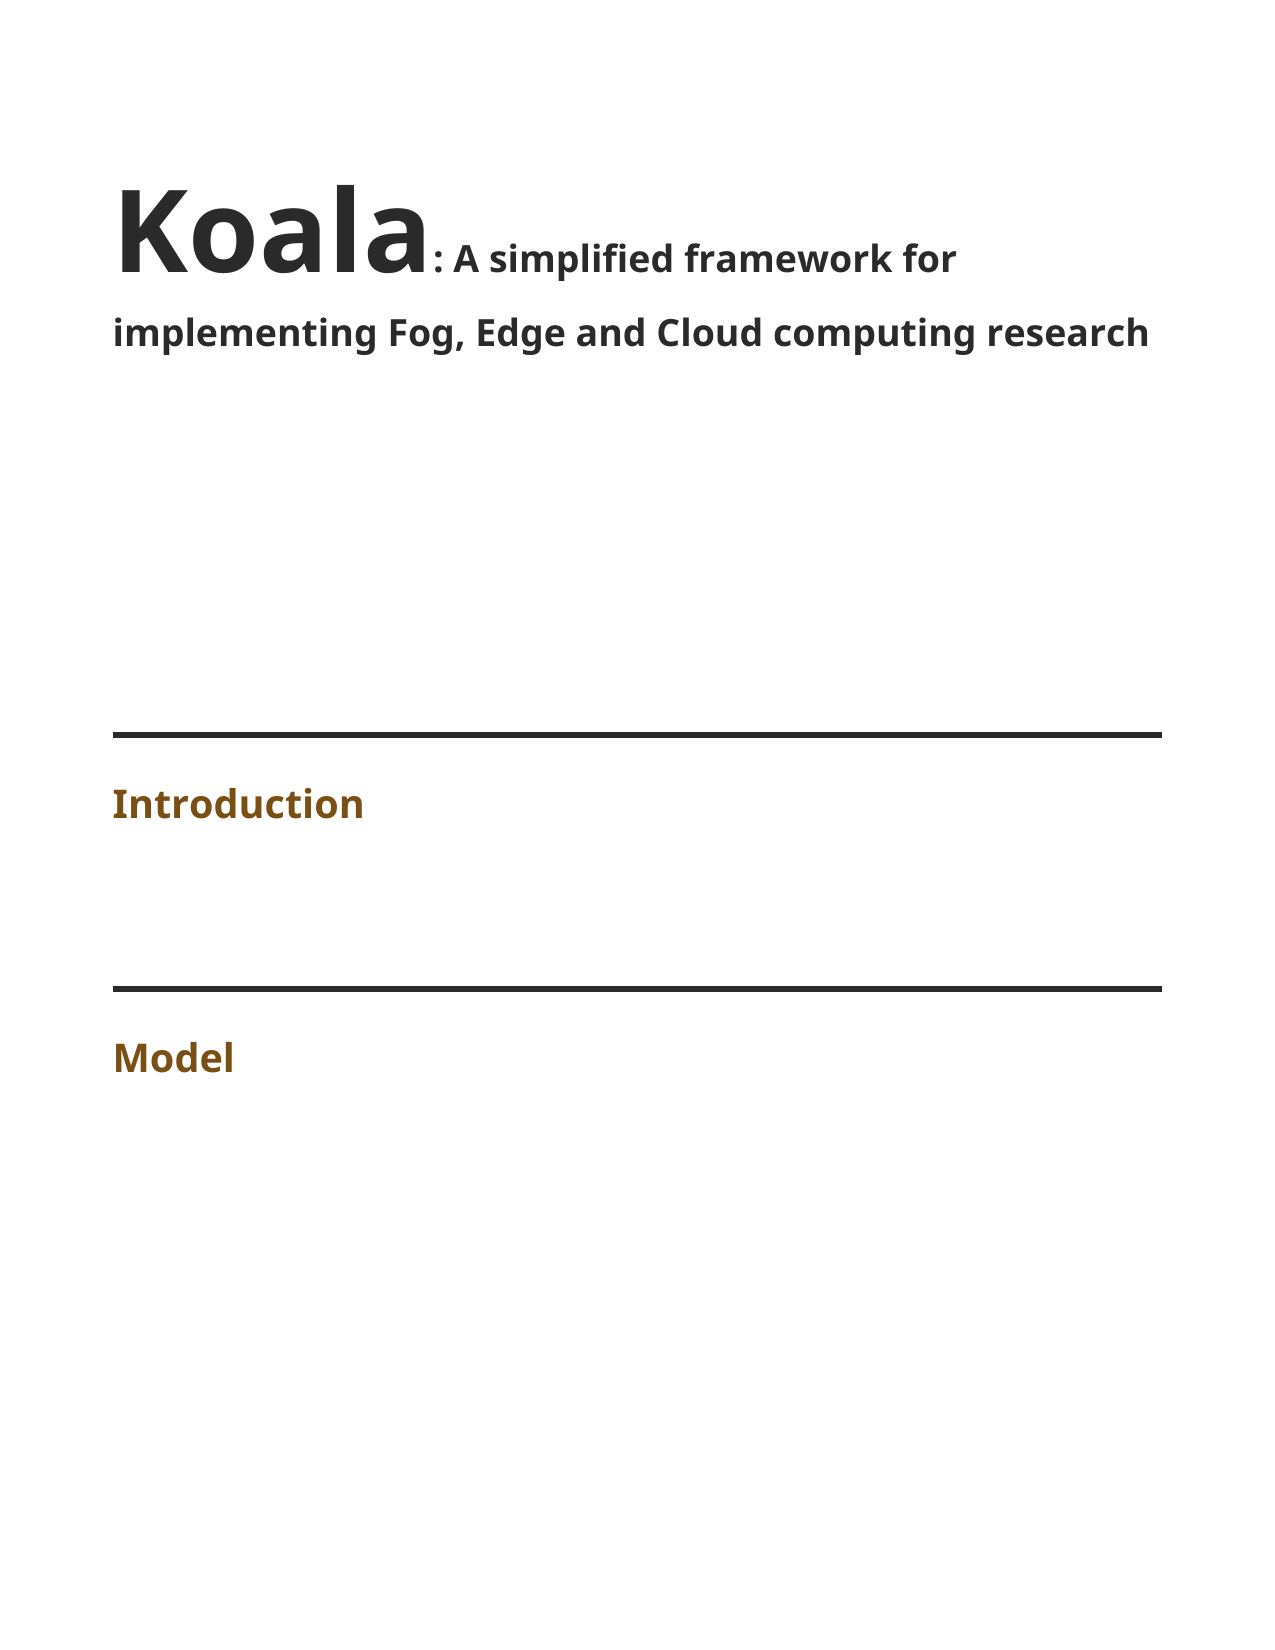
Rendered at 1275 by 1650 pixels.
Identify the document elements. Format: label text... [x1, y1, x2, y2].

subtitle Koala: A simplified framework for implementing Fog, Edge and Cloud computing research [112, 150, 1162, 357]
subtitle Model [112, 987, 1162, 1084]
subtitle Introduction [112, 733, 1162, 830]
